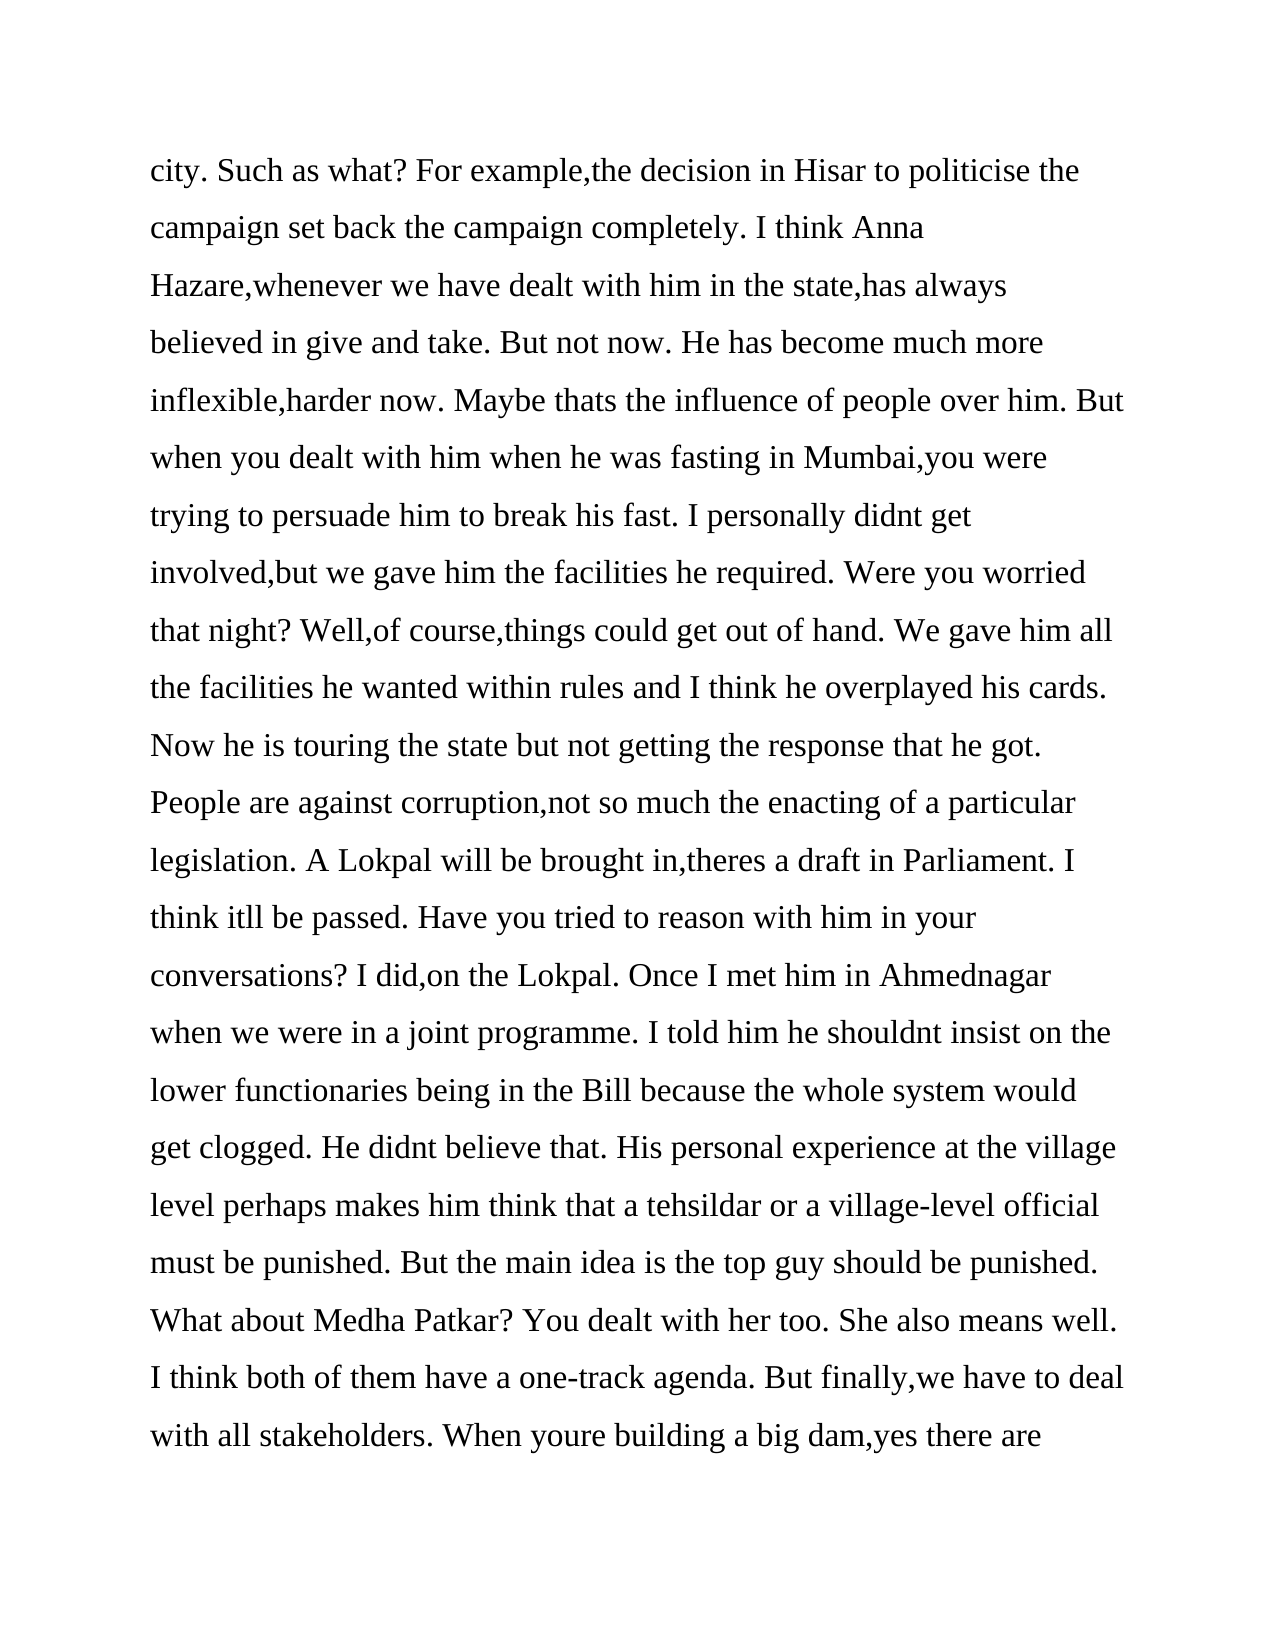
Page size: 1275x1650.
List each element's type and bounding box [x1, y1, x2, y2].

text [150, 150, 1125, 1453]
